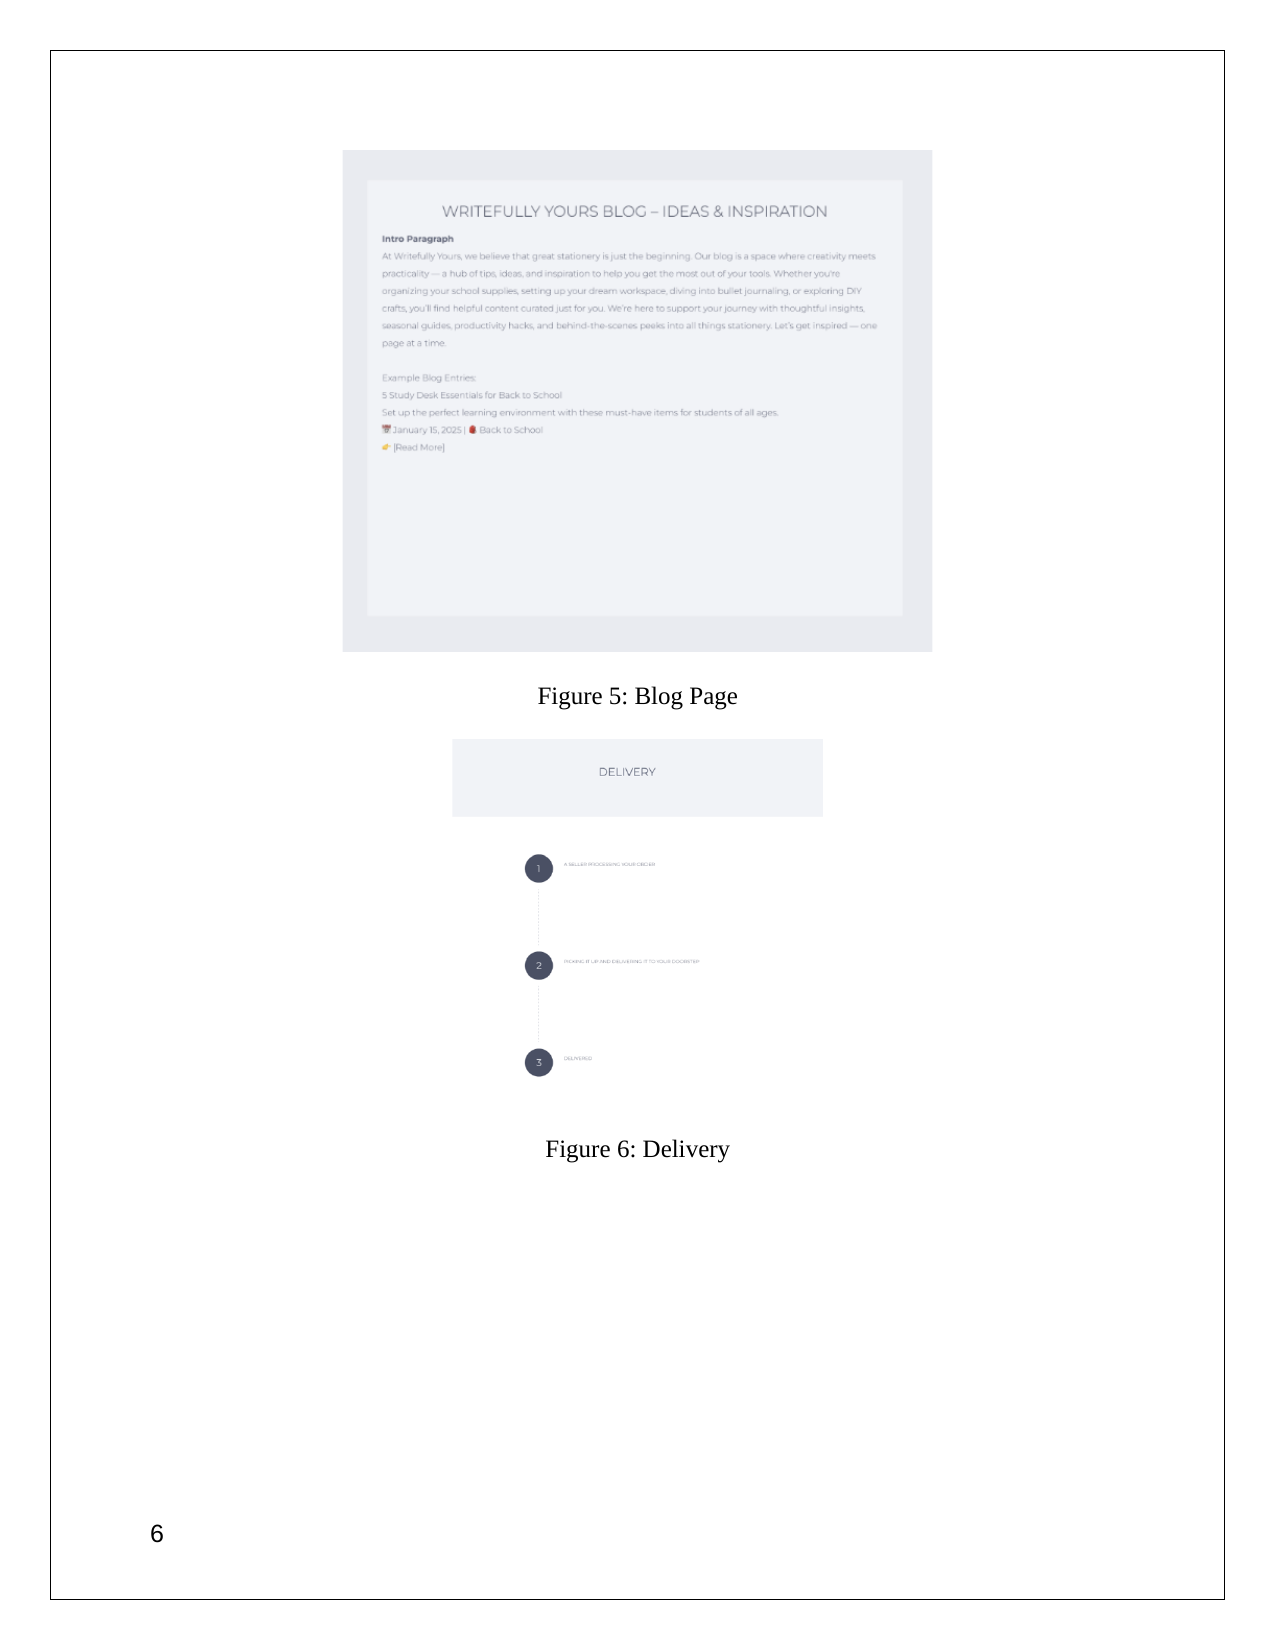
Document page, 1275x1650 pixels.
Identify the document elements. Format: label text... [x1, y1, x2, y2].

picture [342, 150, 933, 652]
text Figure 6: Delivery [150, 1134, 1125, 1163]
text Figure 5: Blog Page [150, 681, 1125, 710]
picture [452, 739, 823, 1105]
